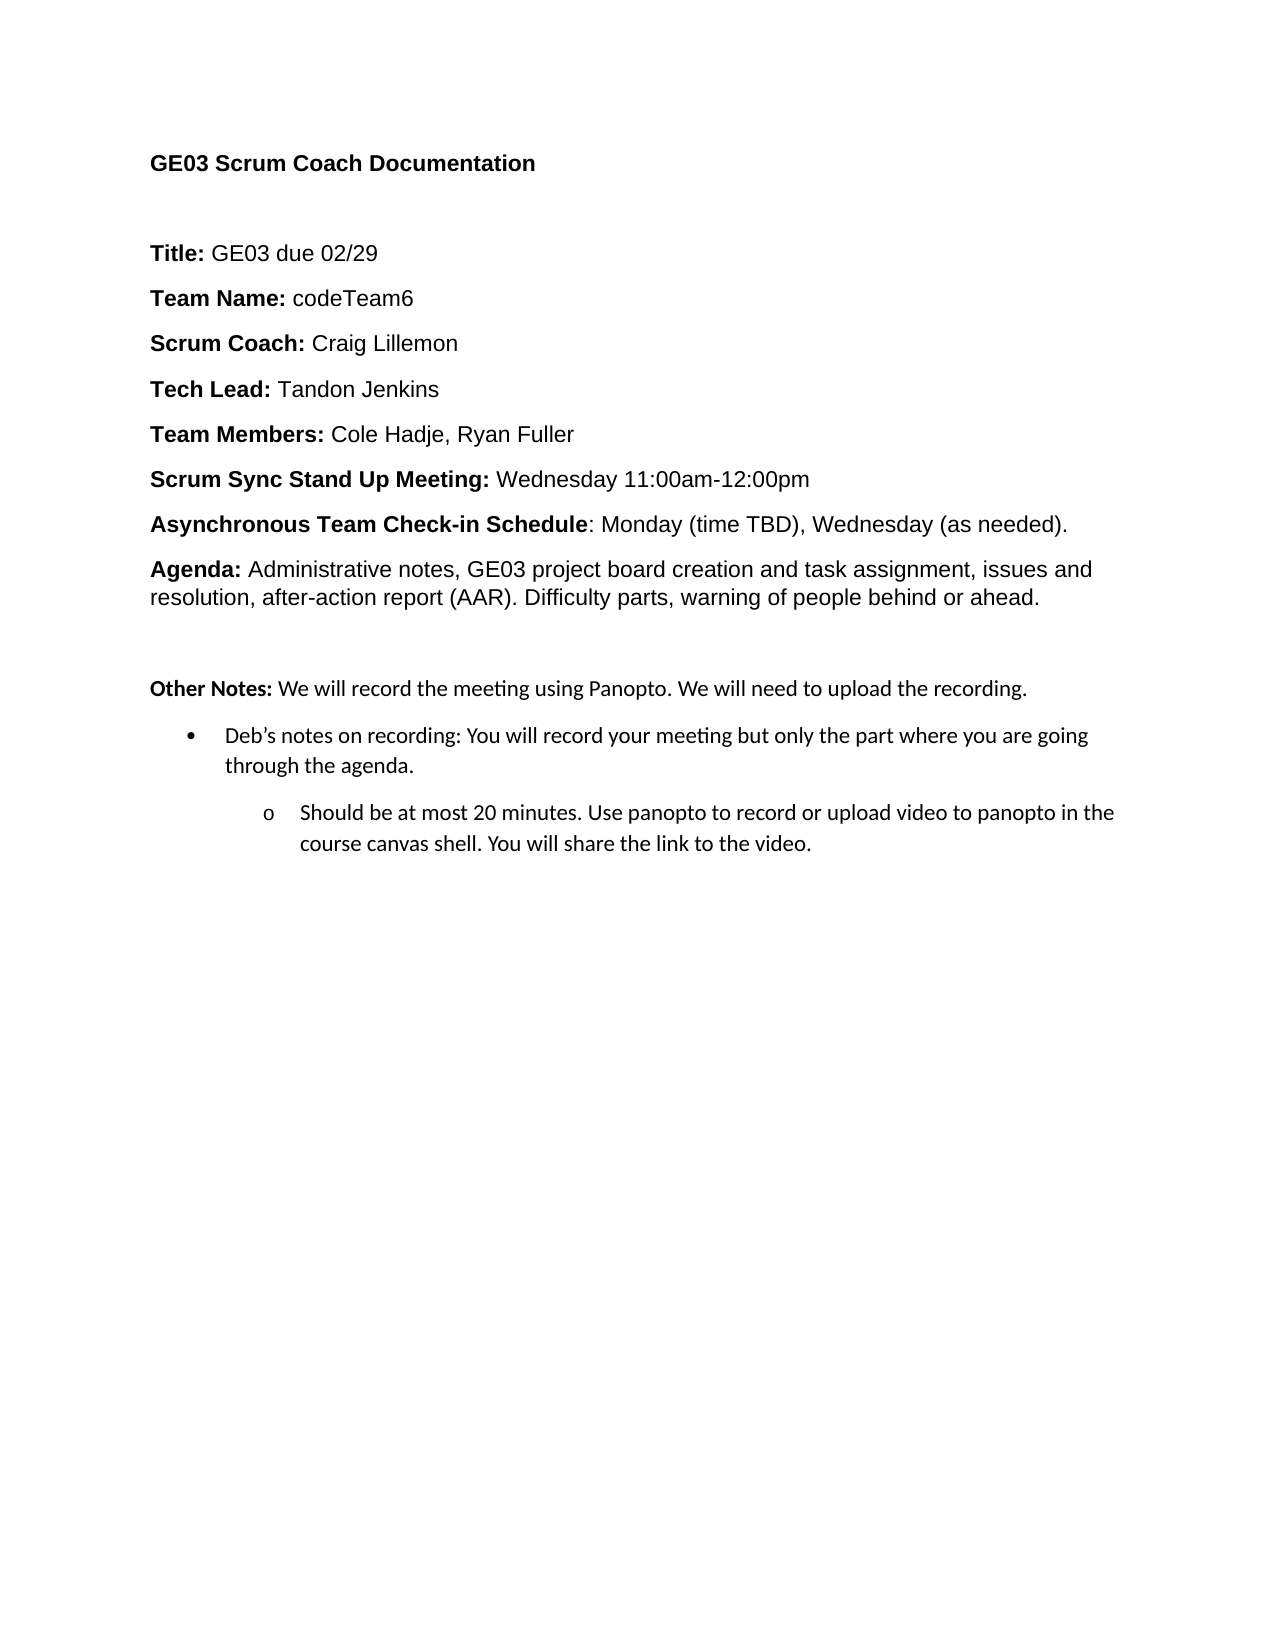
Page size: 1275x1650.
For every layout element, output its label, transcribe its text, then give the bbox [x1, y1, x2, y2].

text Team Members: Cole Hadje, Ryan Fuller [150, 421, 1125, 447]
list Deb’s notes on recording: You will record your meeting but only the part where you are going through the agenda. [187, 721, 1125, 780]
list Should be at most 20 minutes. Use panopto to record or upload video to panopto in the course canvas shell. You will share the link to the video. [262, 798, 1125, 857]
text Agenda: Administrative notes, GE03 project board creation and task assignment, issues and resolution, after-action report (AAR). Difficulty parts, warning of people behind or ahead. [150, 556, 1125, 611]
text Scrum Sync Stand Up Meeting: Wednesday 11:00am-12:00pm [150, 466, 1125, 492]
text Other Notes: We will record the meeting using Panopto. We will need to upload the recording. [150, 674, 1125, 703]
text Scrum Coach: Craig Lillemon [150, 330, 1125, 357]
text Title: GE03 due 02/29 [150, 240, 1125, 267]
text Team Name: codeTeam6 [150, 285, 1125, 312]
text GE03 Scrum Coach Documentation [150, 150, 1125, 176]
text Asynchronous Team Check-in Schedule: Monday (time TBD), Wednesday (as needed). [150, 511, 1125, 537]
text Tech Lead: Tandon Jenkins [150, 376, 1125, 402]
